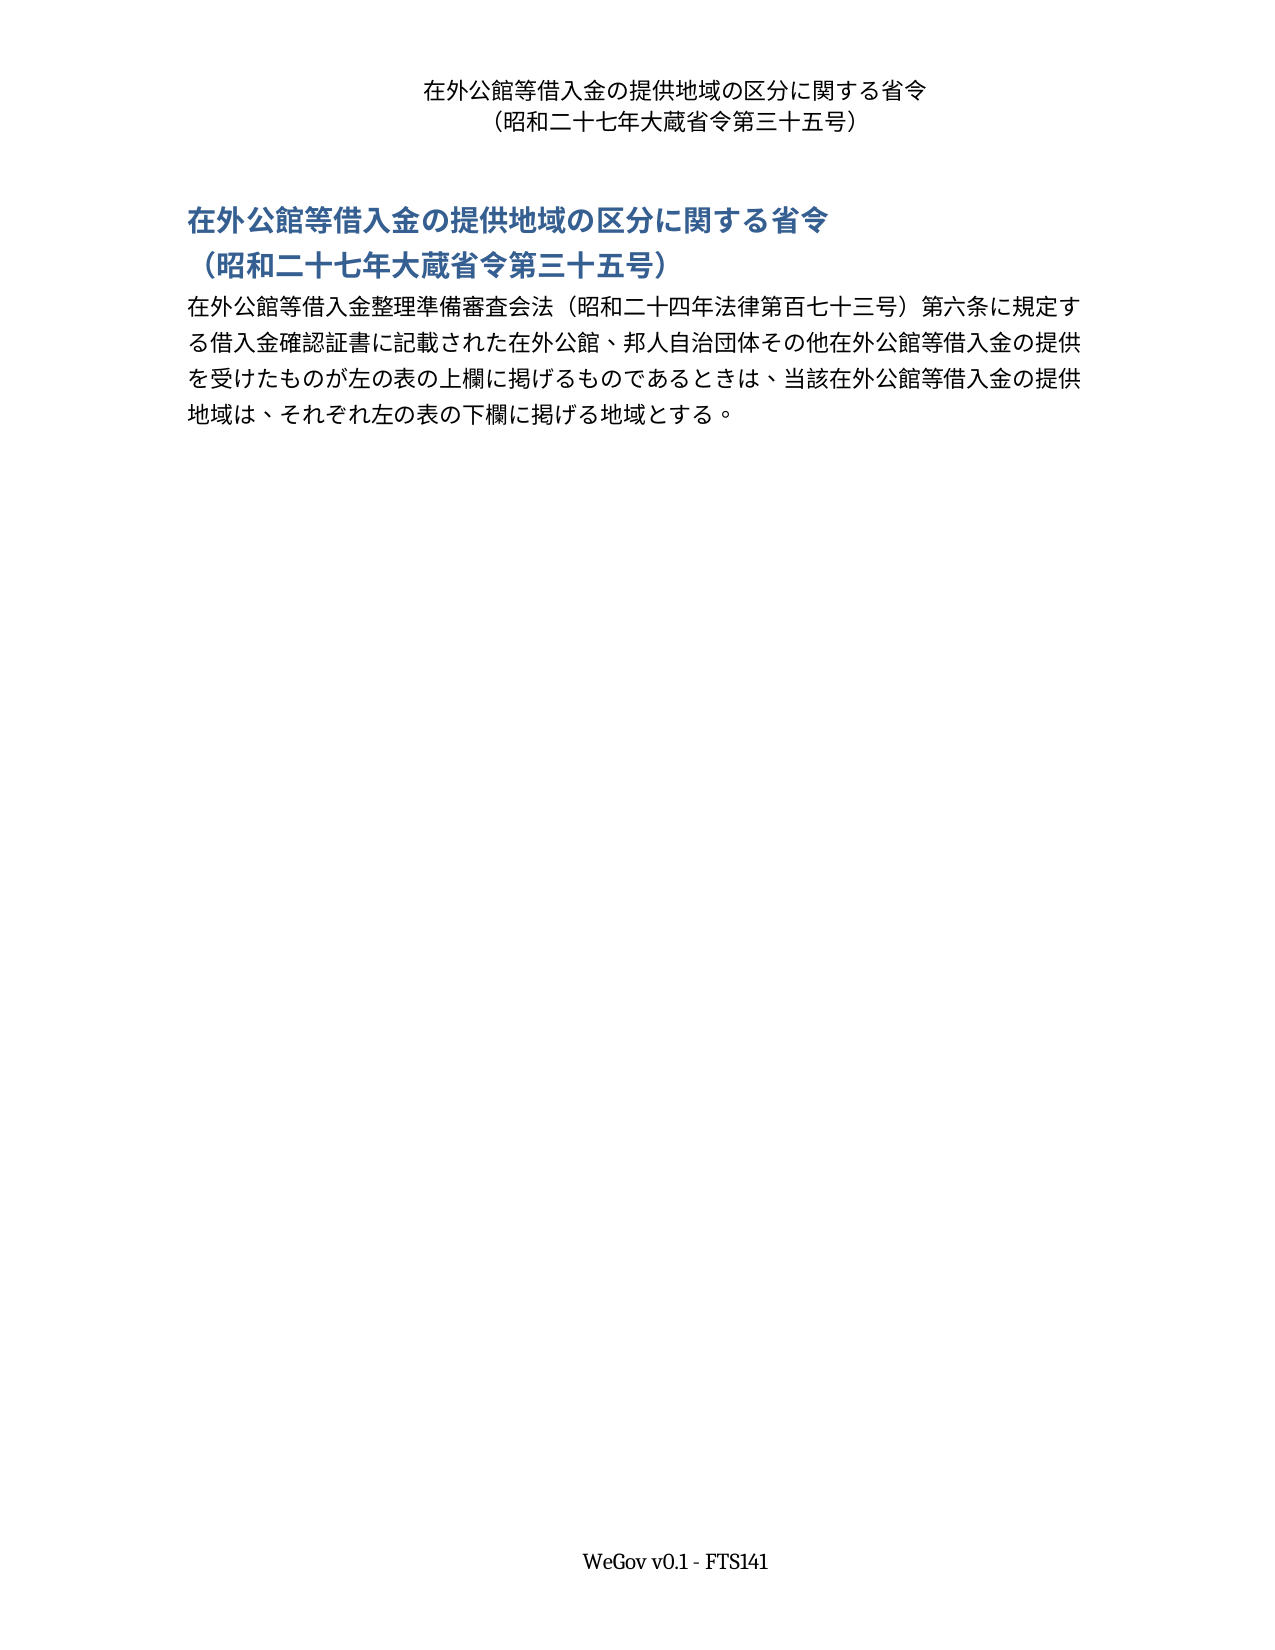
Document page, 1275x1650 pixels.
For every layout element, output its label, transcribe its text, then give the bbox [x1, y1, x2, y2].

text 在外公館等借入金整理準備審査会法（昭和二十四年法律第百七十三号）第六条に規定する借入金確認証書に記載された在外公館、邦人自治団体その他在外公館等借入金の提供を受けたものが左の表の上欄に掲げるものであるときは、当該在外公館等借入金の提供地域は、それぞれ左の表の下欄に掲げる地域とする。 [187, 291, 1087, 430]
subtitle 在外公館等借入金の提供地域の区分に関する省令 （昭和二十七年大蔵省令第三十五号） [187, 200, 1087, 285]
